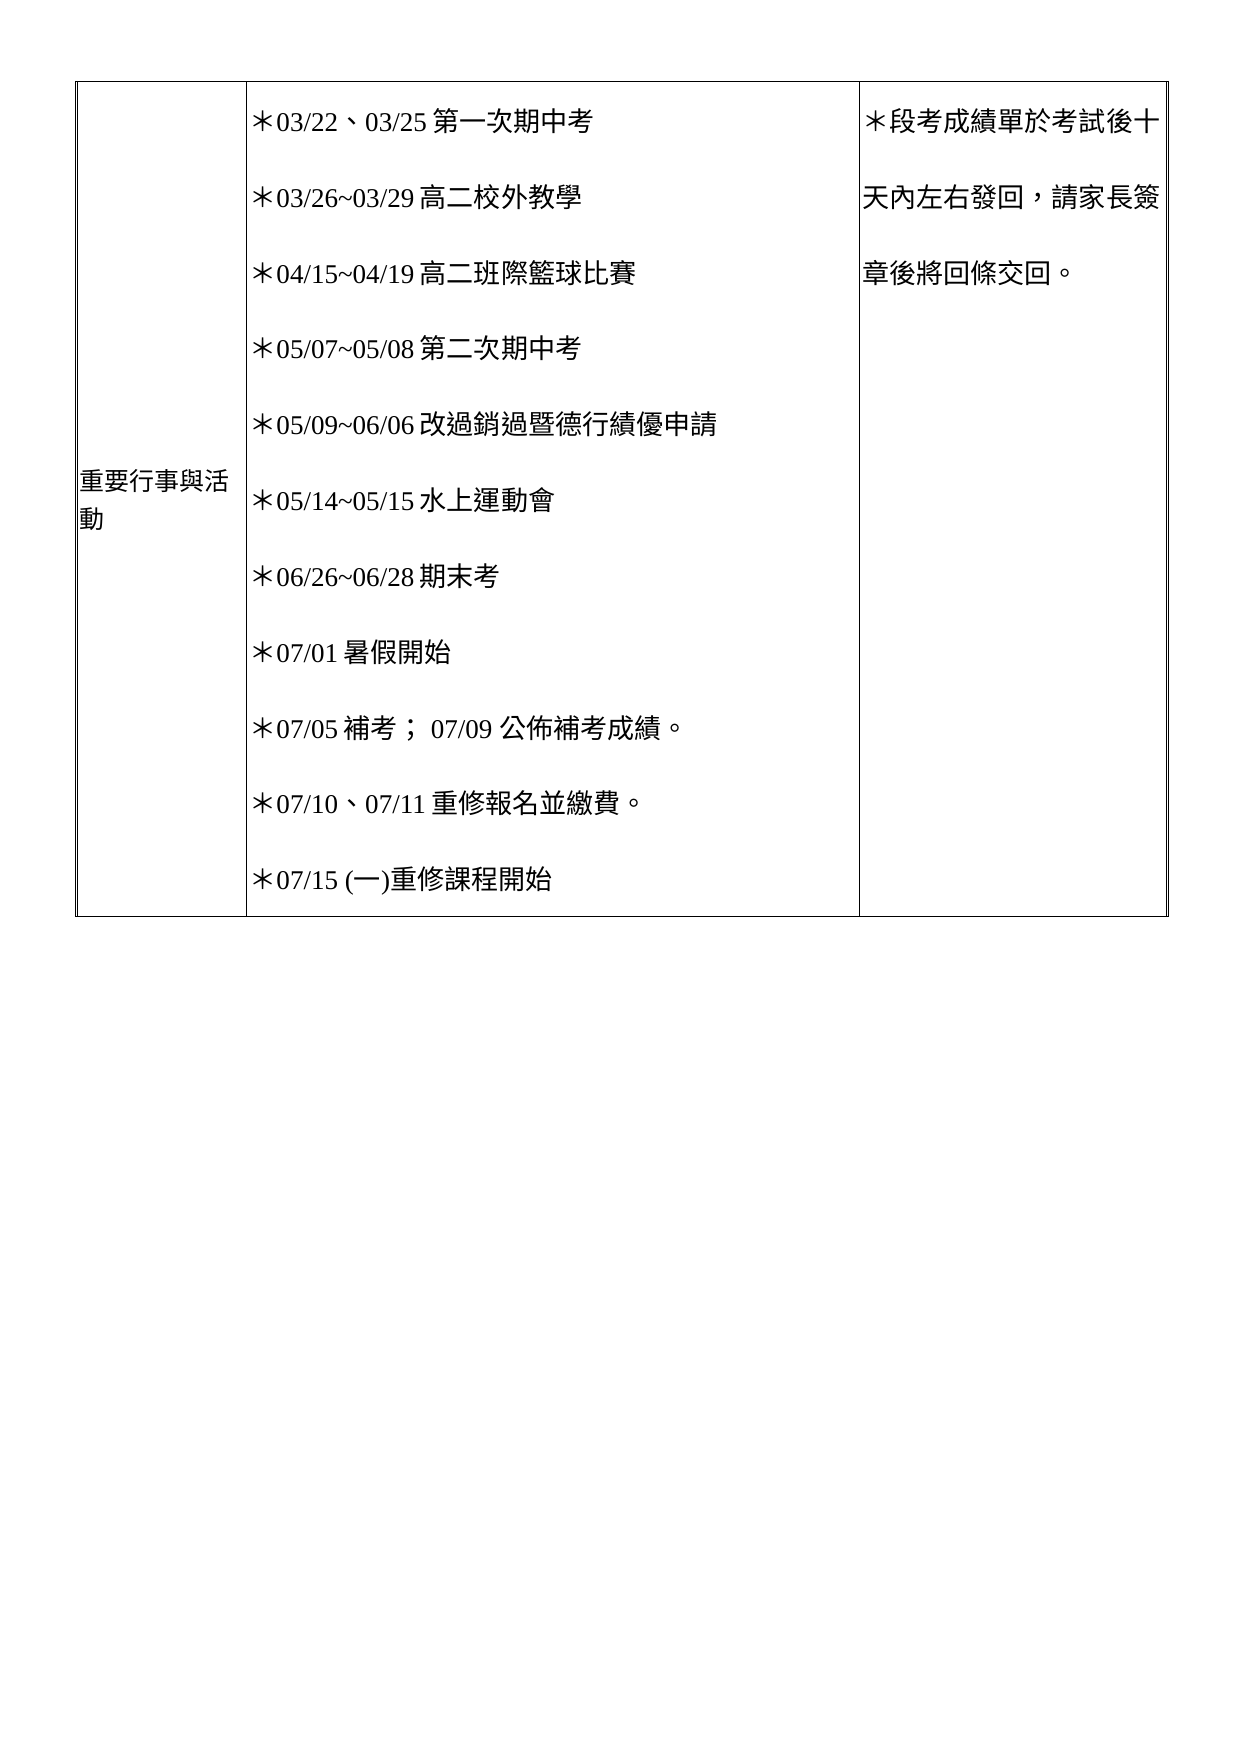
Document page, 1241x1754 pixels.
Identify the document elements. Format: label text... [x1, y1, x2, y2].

table_cell 重要行事與活動 [78, 82, 246, 916]
table_cell ＊03/22、03/25第一次期中考 ＊03/26~03/29高二校外教學 ＊04/15~04/19高二班際籃球比賽 ＊05/07~05/08第二次期中考 ＊05/09~06/06改過銷過暨德行績優申請 ＊05/14~05/15水上運動會 ＊06/26~06/28期末考 ＊07/01暑假開始 ＊07/05補考； 07/09 公佈補考成績。 ＊07/10、07/11重修報名並繳費。 ＊07/15 (一)重修課程開始 [247, 82, 859, 916]
table_cell ＊段考成績單於考試後十天內左右發回，請家長簽章後將回條交回。 [860, 82, 1166, 916]
